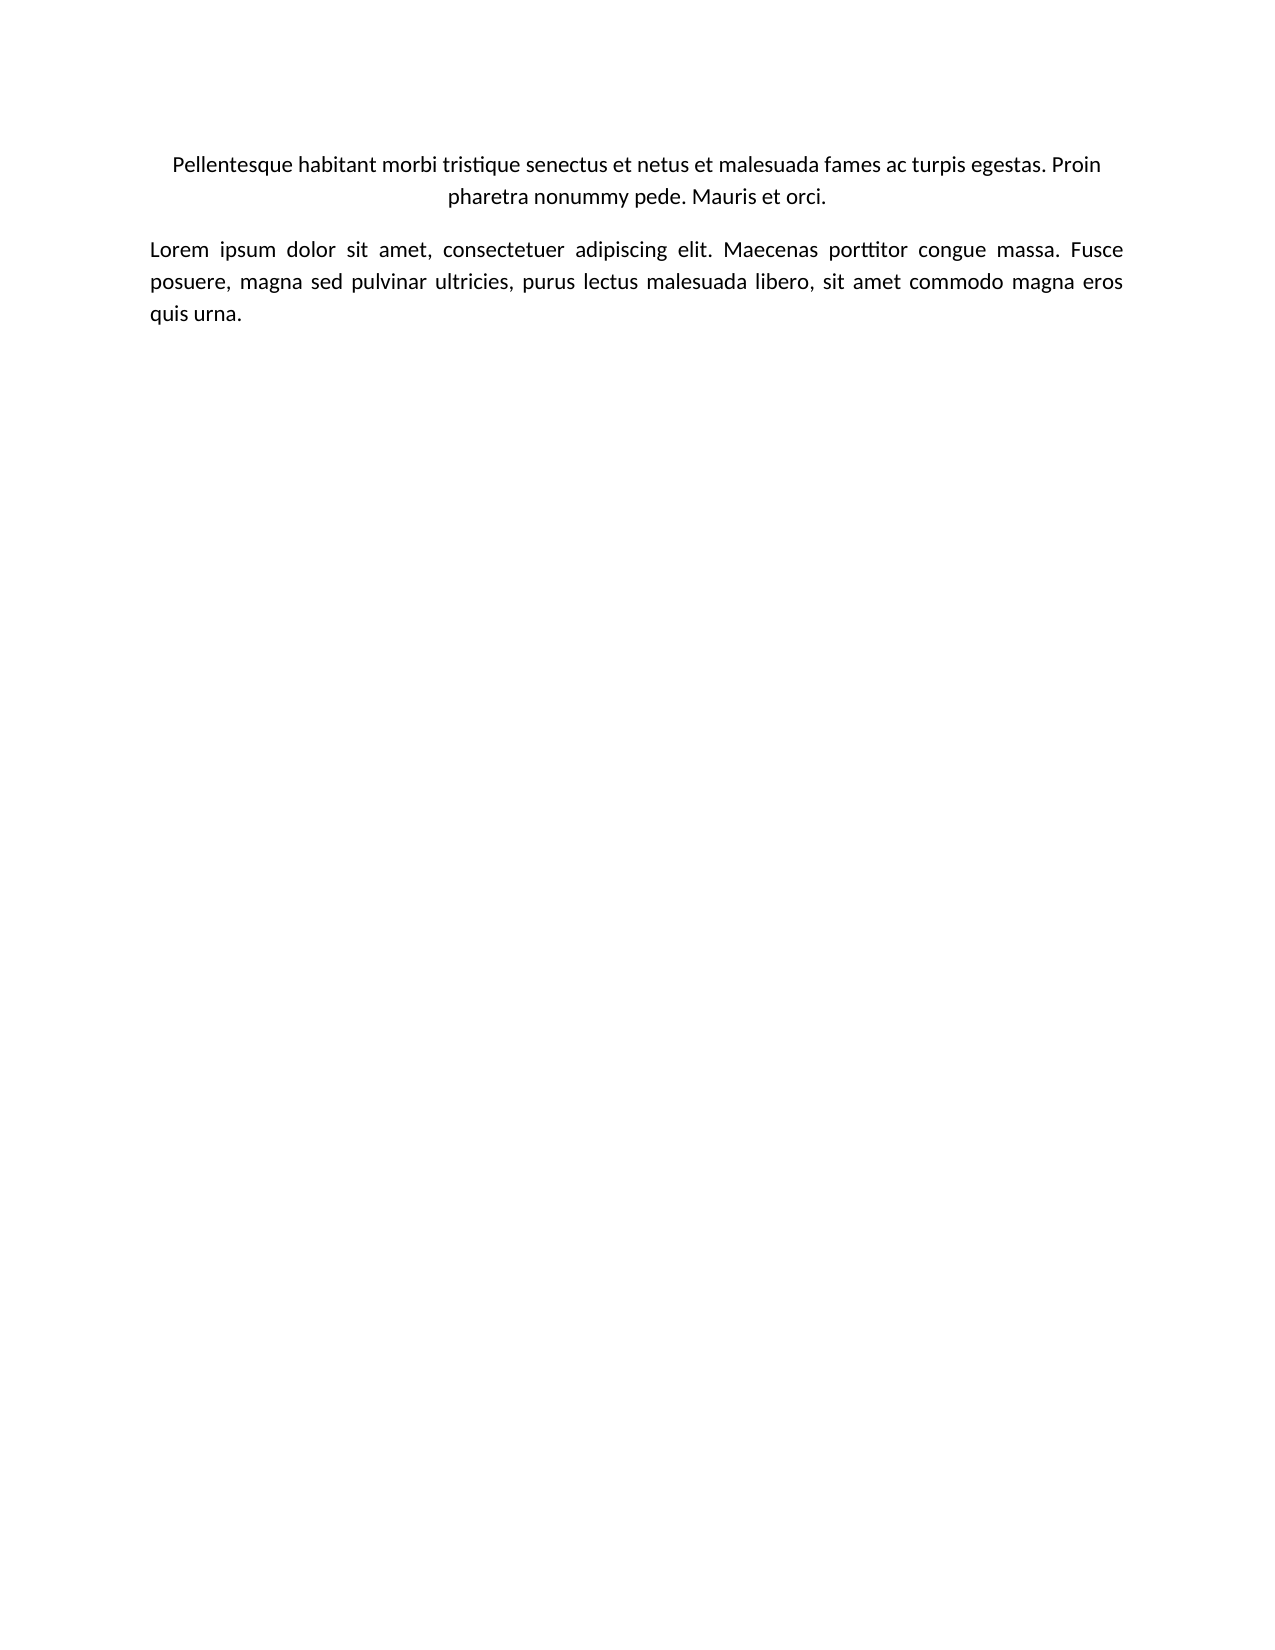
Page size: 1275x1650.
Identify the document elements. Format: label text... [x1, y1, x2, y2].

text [150, 235, 1125, 328]
text Pellentesque habitant morbi tristique senectus et netus et malesuada fames ac turpis egestas. Proin pharetra nonummy pede. Mauris et orci. [150, 150, 1125, 210]
